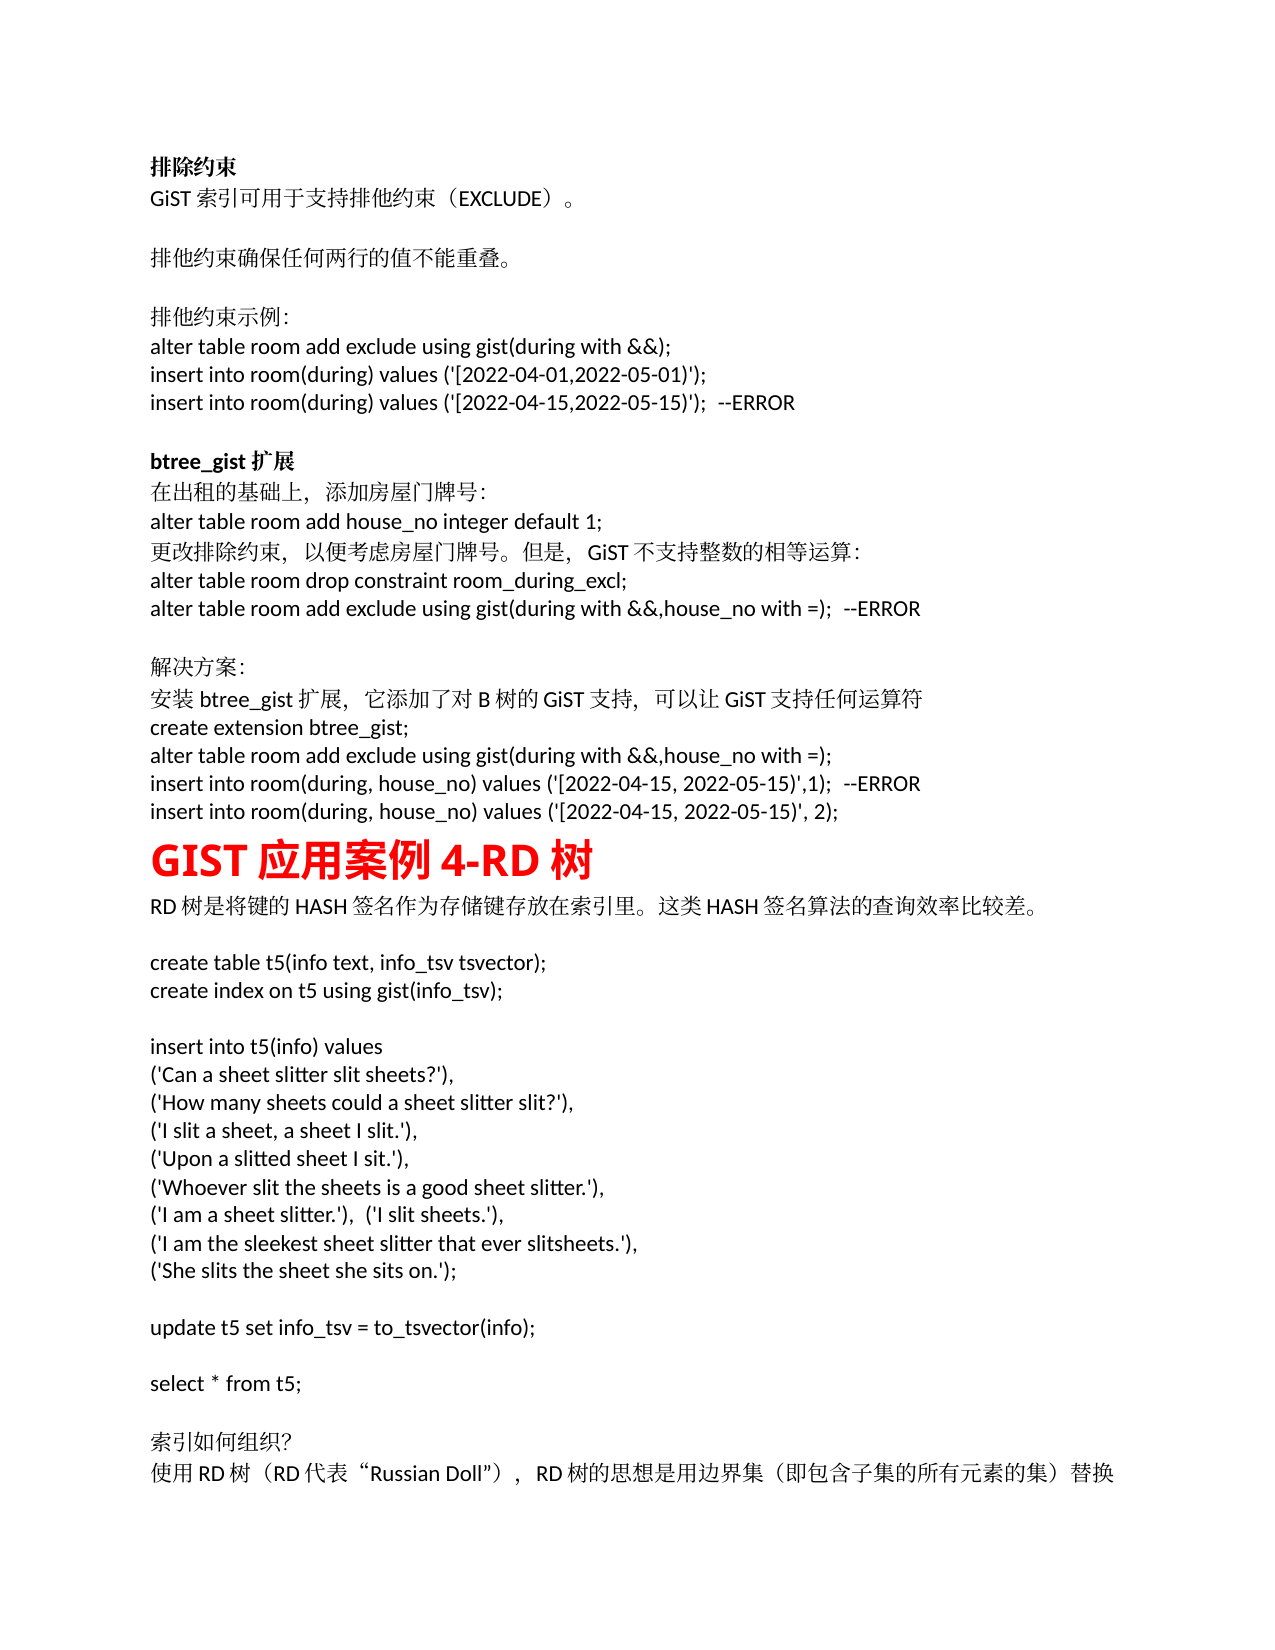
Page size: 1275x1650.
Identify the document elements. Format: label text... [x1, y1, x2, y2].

text ('How many sheets could a sheet slitter slit?'), [150, 1088, 1125, 1117]
text RD树是将键的HASH签名作为存储键存放在索引里。这类HASH签名算法的查询效率比较差。 [150, 889, 1125, 920]
text 排除约束 [150, 150, 1125, 181]
text ('I am a sheet slitter.'), ('I slit sheets.'), [150, 1201, 1125, 1229]
text insert into room(during, house_no) values ('[2022-04-15, 2022-05-15)', 2); [150, 797, 1125, 825]
text ('I slit a sheet, a sheet I slit.'), [150, 1117, 1125, 1144]
text ('I am the sleekest sheet slitter that ever slitsheets.'), [150, 1229, 1125, 1257]
text insert into t5(info) values [150, 1032, 1125, 1061]
text ('Can a sheet slitter slit sheets?'), [150, 1061, 1125, 1088]
text btree_gist 扩展 [150, 444, 1125, 475]
text create extension btree_gist; [150, 713, 1125, 741]
text ('She slits the sheet she sits on.'); [150, 1257, 1125, 1285]
text alter table room add exclude using gist(during with &&,house_no with =); [150, 741, 1125, 769]
text ('Upon a slitted sheet I sit.'), [150, 1144, 1125, 1173]
text insert into room(during) values ('[2022-04-01,2022-05-01)'); [150, 360, 1125, 388]
text alter table room add exclude using gist(during with &&); [150, 332, 1125, 360]
text update t5 set info_tsv = to_tsvector(info); [150, 1313, 1125, 1341]
text insert into room(during, house_no) values ('[2022-04-15, 2022-05-15)',1); --ERROR [150, 769, 1125, 797]
text alter table room add exclude using gist(during with &&,house_no with =); --ERROR [150, 594, 1125, 622]
text 解决方案： [150, 650, 1125, 682]
text create table t5(info text, info_tsv tsvector); [150, 948, 1125, 976]
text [150, 1456, 1125, 1488]
text 索引如何组织？ [150, 1425, 1125, 1456]
text insert into room(during) values ('[2022-04-15,2022-05-15)'); --ERROR [150, 388, 1125, 416]
text 安装 btree_gist 扩展，它添加了对B树的GiST支持，可以让GiST支持任何运算符 [150, 682, 1125, 713]
text 更改排除约束，以便考虑房屋门牌号。但是，GiST不支持整数的相等运算： [150, 535, 1125, 566]
text ('Whoever slit the sheets is a good sheet slitter.'), [150, 1173, 1125, 1201]
text 排他约束示例： [150, 300, 1125, 332]
text alter table room add house_no integer default 1; [150, 507, 1125, 535]
text 在出租的基础上，添加房屋门牌号： [150, 475, 1125, 507]
text create index on t5 using gist(info_tsv); [150, 976, 1125, 1004]
text 排他约束确保任何两行的值不能重叠。 [150, 241, 1125, 272]
text alter table room drop constraint room_during_excl; [150, 566, 1125, 594]
text select * from t5; [150, 1369, 1125, 1397]
text GiST索引可用于支持排他约束（EXCLUDE）。 [150, 181, 1125, 213]
